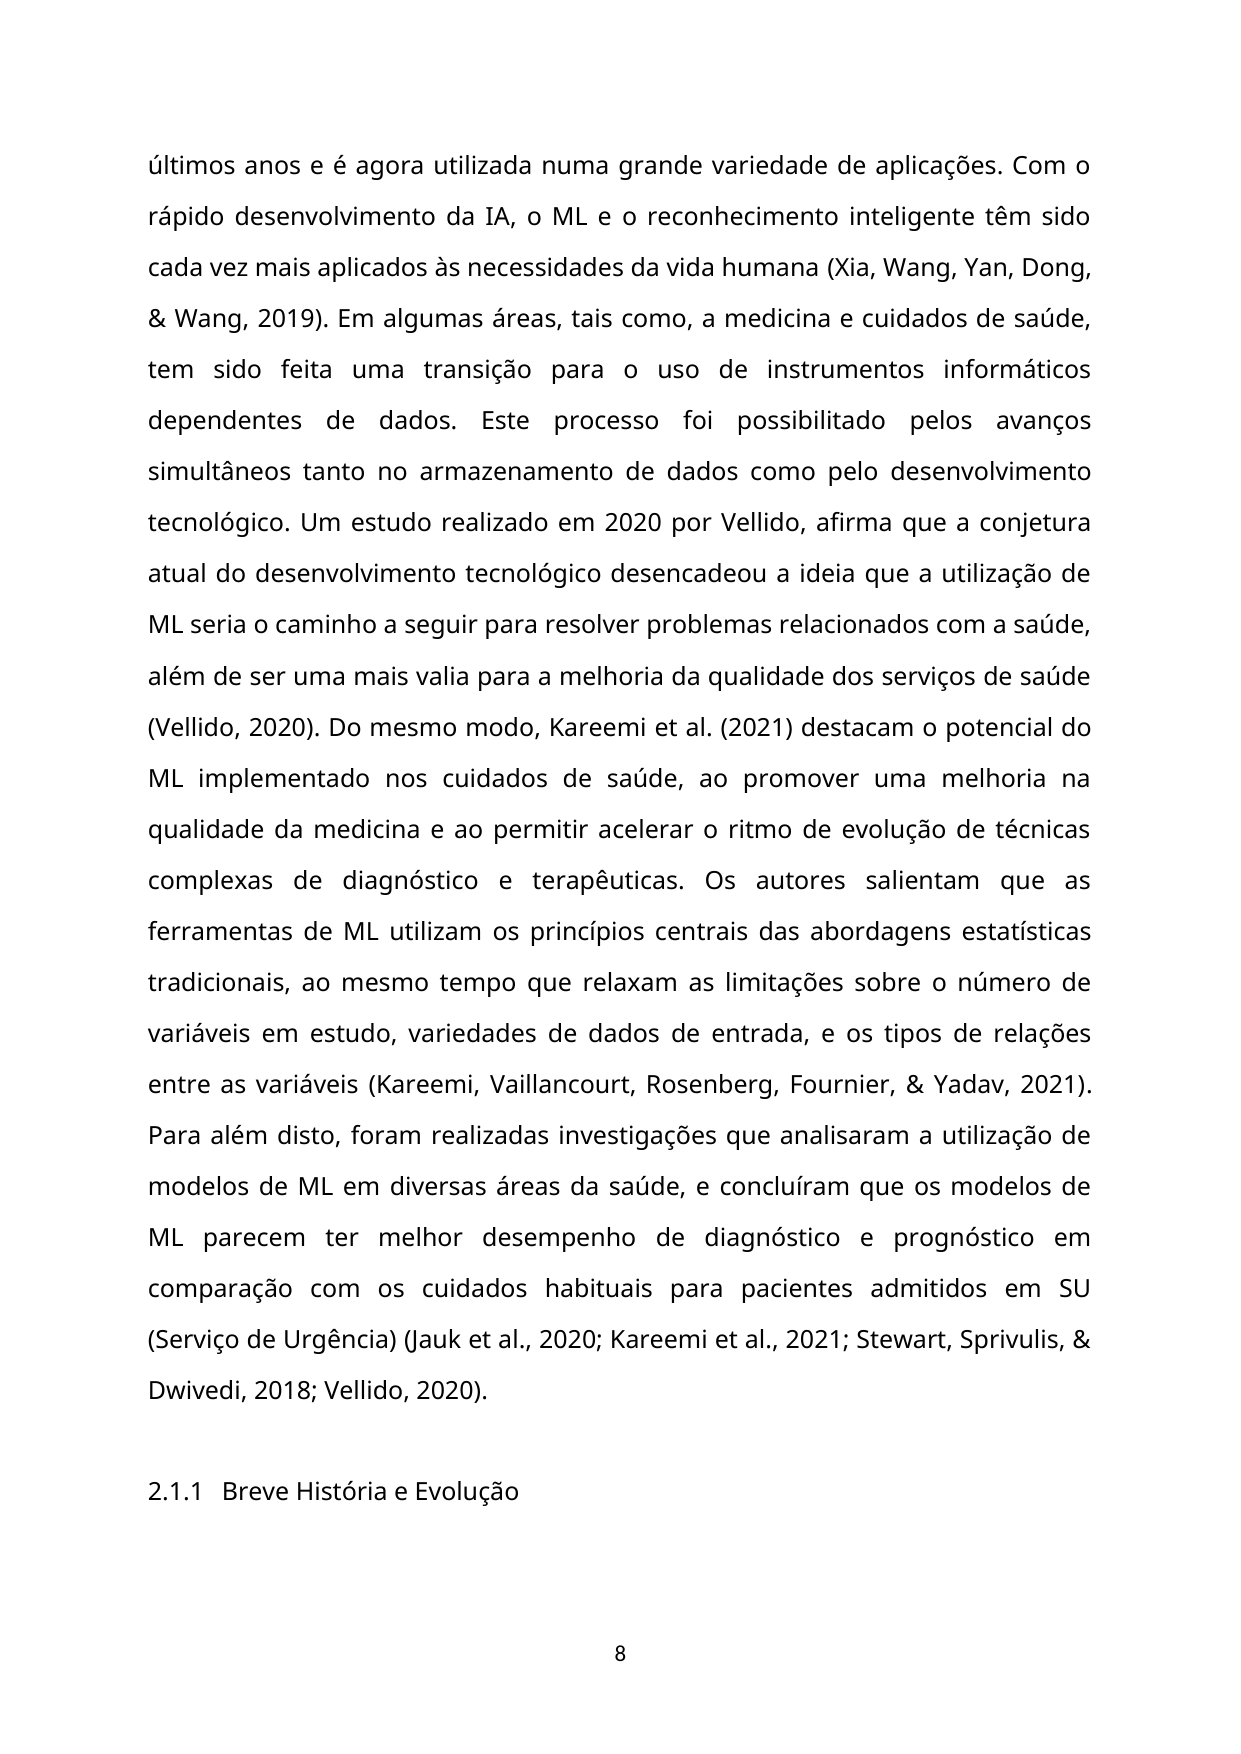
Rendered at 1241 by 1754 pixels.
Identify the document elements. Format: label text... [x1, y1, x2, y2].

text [148, 148, 1092, 1407]
subtitle Breve História e Evolução [148, 1474, 1092, 1508]
